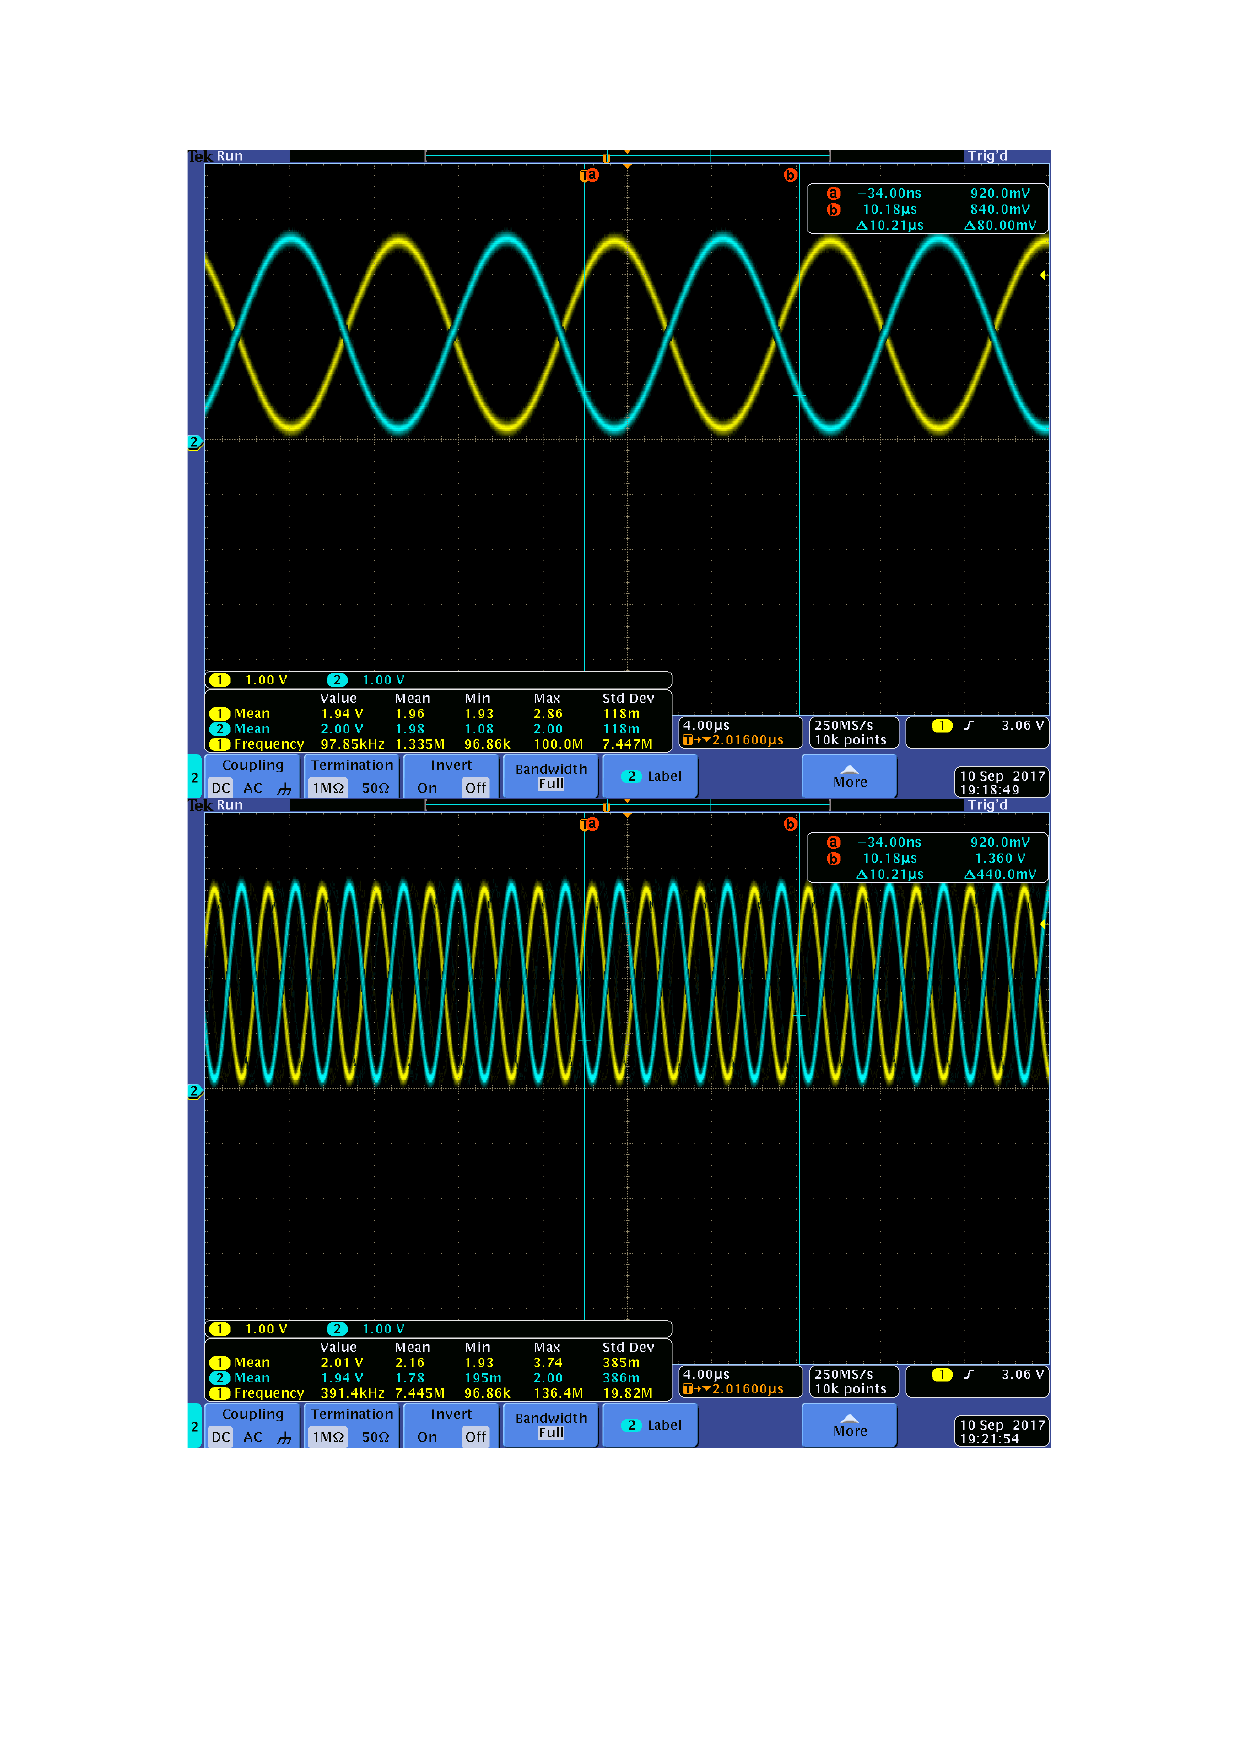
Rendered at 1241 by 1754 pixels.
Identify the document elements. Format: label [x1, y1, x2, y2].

picture [187, 150, 1051, 1448]
